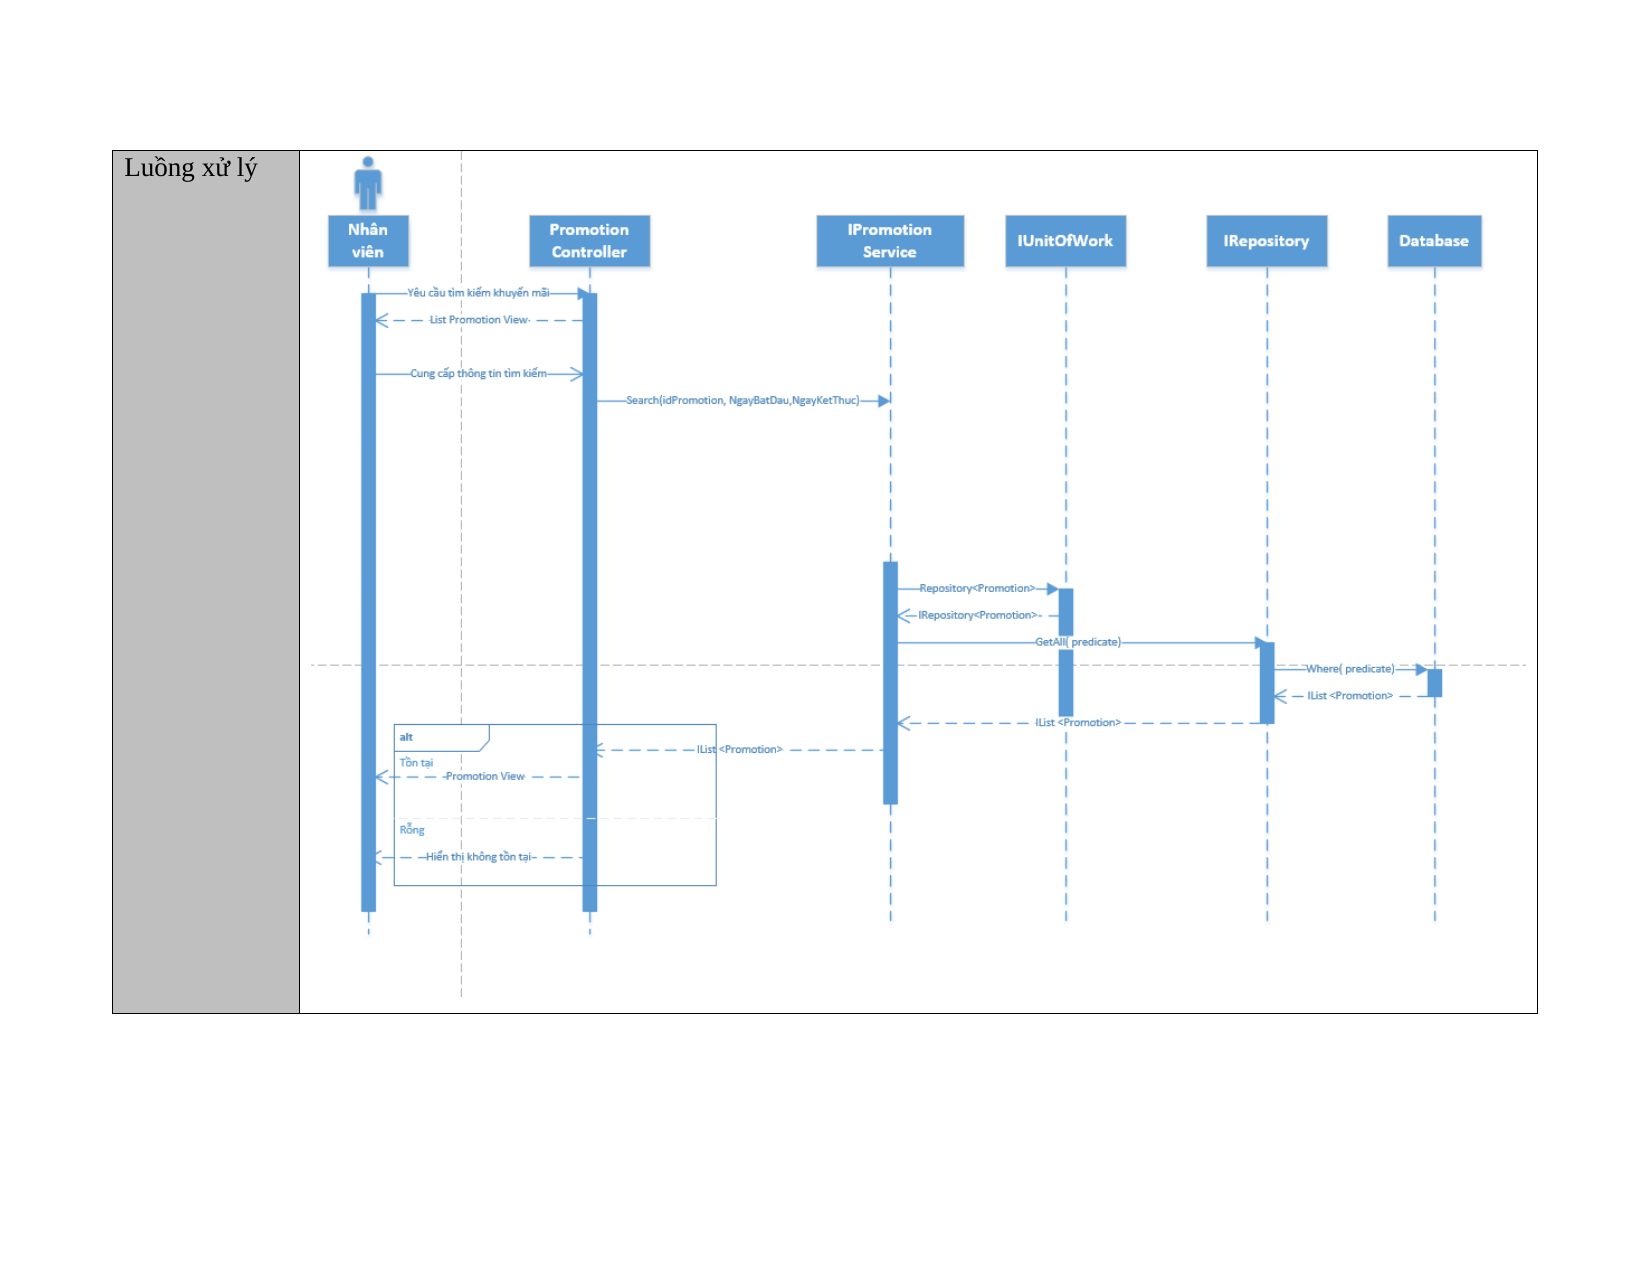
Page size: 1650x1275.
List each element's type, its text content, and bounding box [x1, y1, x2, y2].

table_cell Luồng xử lý [113, 151, 299, 1013]
table_cell [300, 151, 1537, 1013]
picture [311, 151, 1526, 997]
